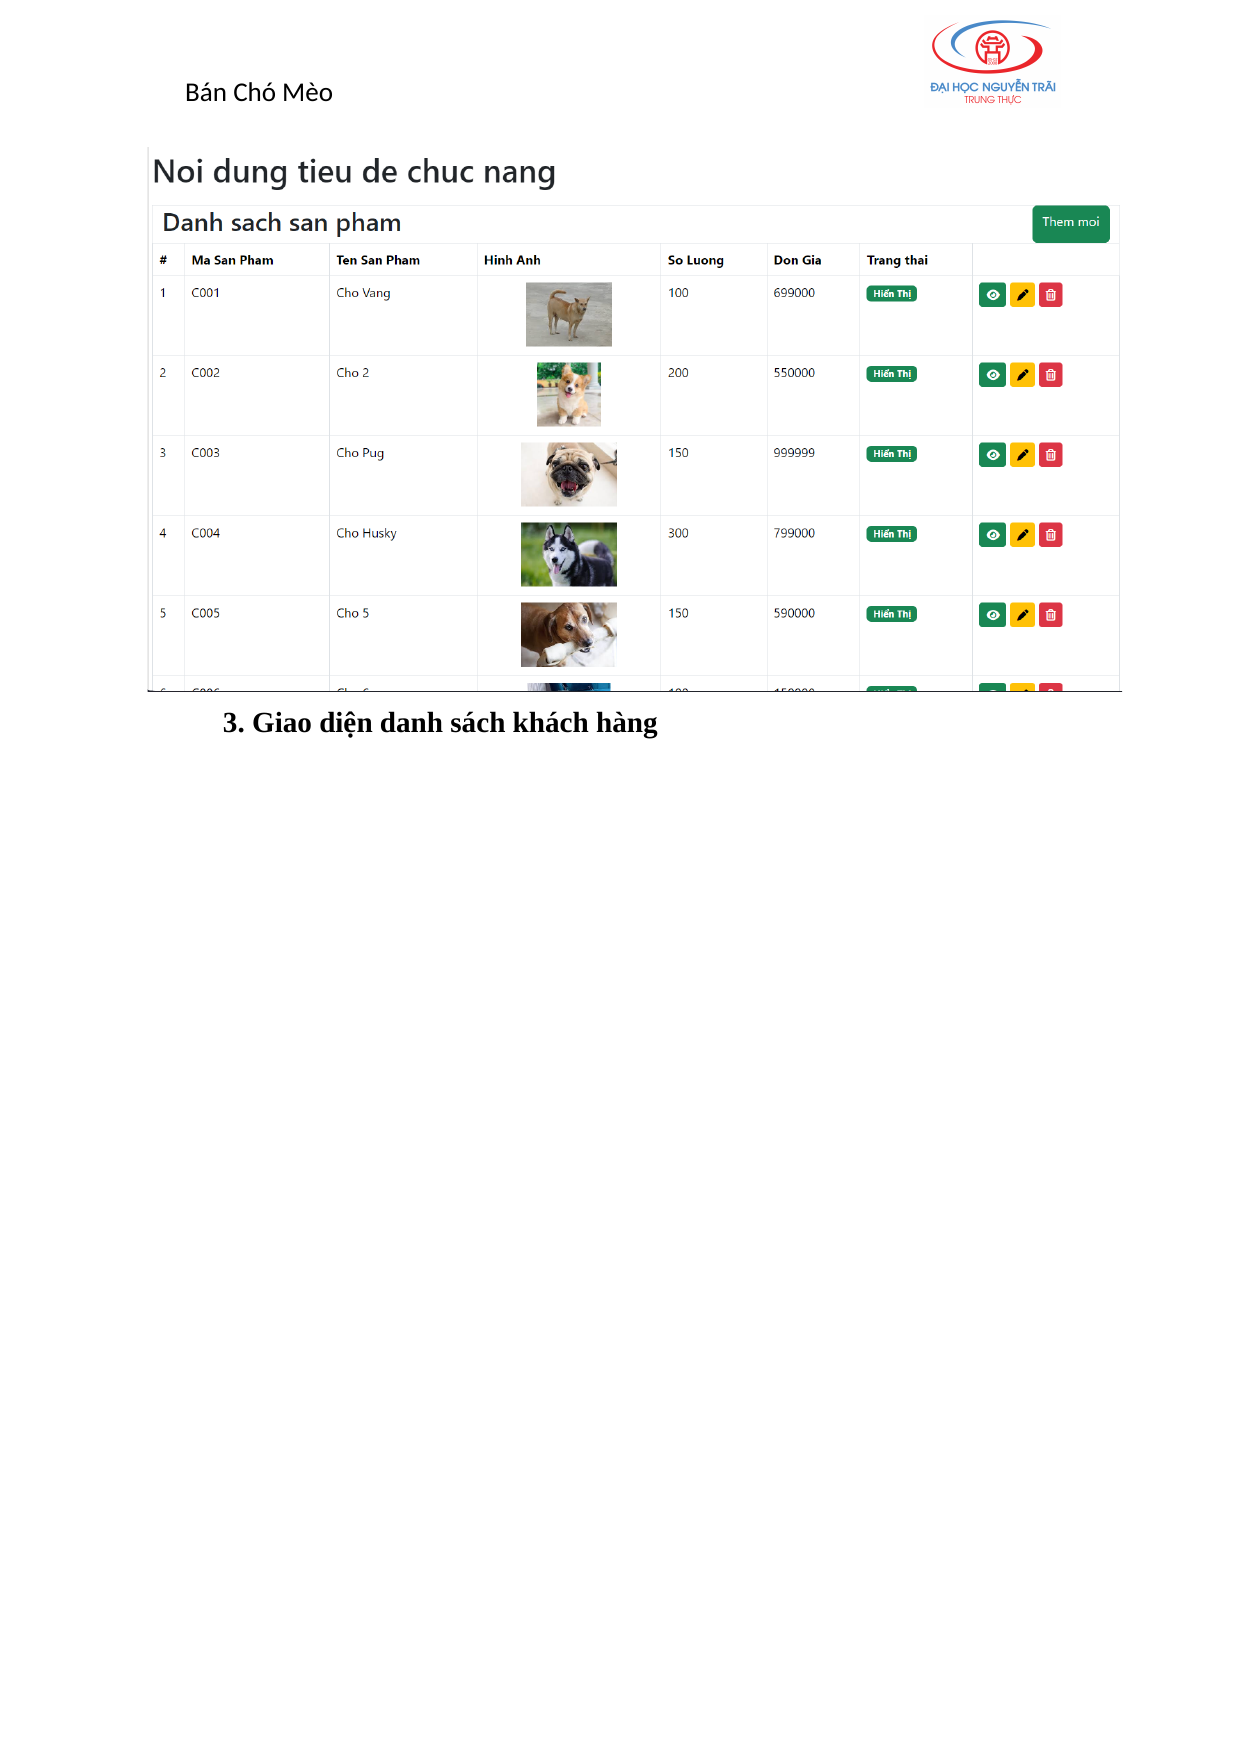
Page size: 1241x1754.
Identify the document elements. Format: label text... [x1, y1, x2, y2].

picture [923, 15, 1062, 108]
picture [147, 147, 1123, 692]
text 3. Giao diện danh sách khách hàng [148, 692, 1122, 739]
